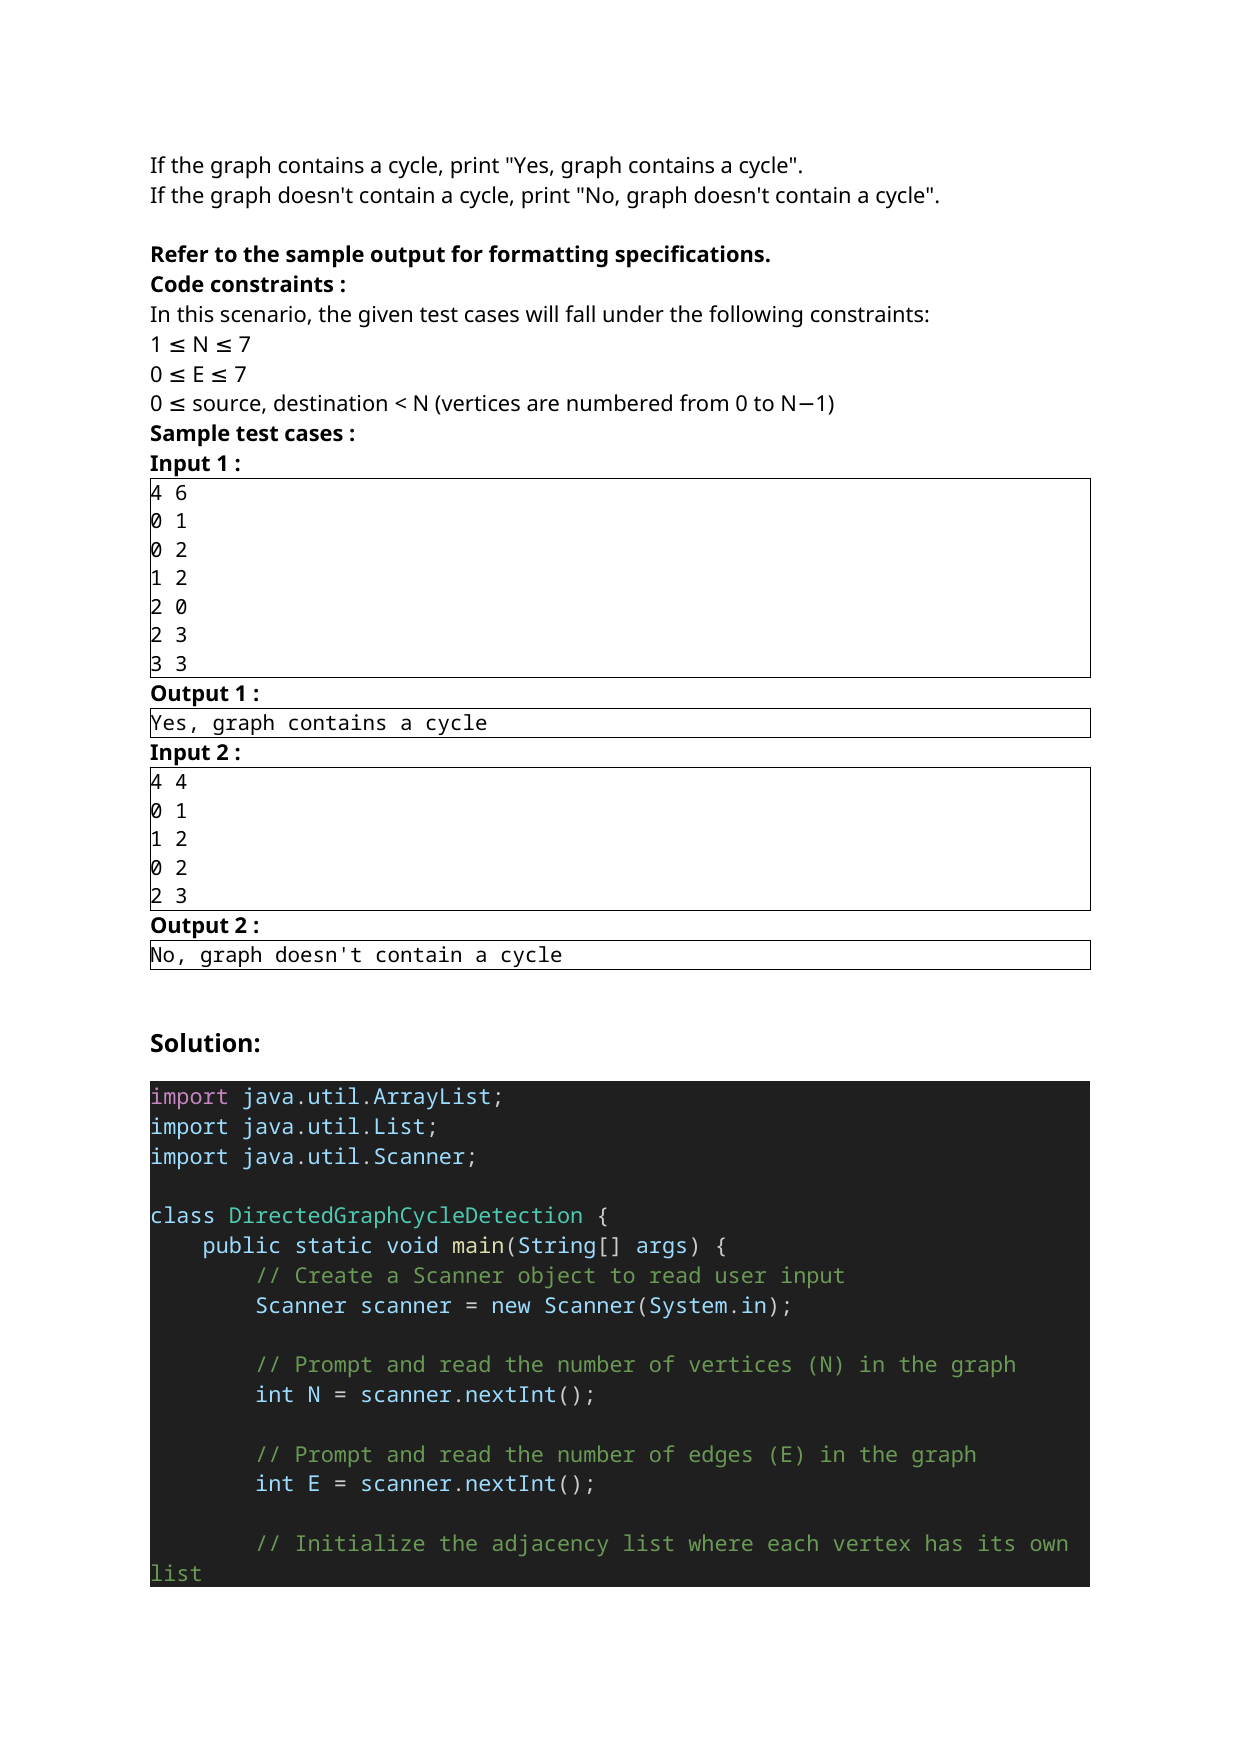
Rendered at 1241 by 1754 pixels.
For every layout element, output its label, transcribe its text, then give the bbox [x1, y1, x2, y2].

text 0 ≤ E ≤ 7 [150, 358, 1090, 388]
text 1 2 [151, 563, 1090, 592]
text Code constraints : [150, 269, 1090, 299]
text Solution: [150, 1025, 1090, 1059]
text 2 0 [151, 592, 1090, 620]
text Input 2 : [150, 738, 1090, 767]
text 3 3 [151, 648, 1090, 677]
text Output 1 : [150, 678, 1090, 708]
text Input 1 : [150, 448, 1090, 478]
text 2 3 [151, 881, 1090, 910]
text // Prompt and read the number of vertices (N) in the graph [150, 1349, 1090, 1379]
text 0 ≤ source, destination < N (vertices are numbered from 0 to N−1) [150, 388, 1090, 418]
text In this scenario, the given test cases will fall under the following constraints: [150, 299, 1090, 329]
text If the graph contains a cycle, print "Yes, graph contains a cycle". [150, 150, 1090, 180]
text // Prompt and read the number of edges (E) in the graph [150, 1438, 1090, 1468]
text Refer to the sample output for formatting specifications. [150, 239, 1090, 269]
text // Initialize the adjacency list where each vertex has its own list [150, 1528, 1090, 1587]
text import java.util.Scanner; [150, 1141, 1090, 1170]
text // Create a Scanner object to read user input [150, 1260, 1090, 1289]
text 0 1 [151, 796, 1090, 824]
text class DirectedGraphCycleDetection { [150, 1200, 1090, 1230]
text Sample test cases : [150, 418, 1090, 448]
text Scanner scanner = new Scanner(System.in); [150, 1289, 1090, 1319]
text import java.util.List; [150, 1111, 1090, 1141]
text If the graph doesn't contain a cycle, print "No, graph doesn't contain a cycle". [150, 180, 1090, 209]
text int E = scanner.nextInt(); [150, 1468, 1090, 1498]
text import java.util.ArrayList; [150, 1081, 1090, 1111]
text 1 ≤ N ≤ 7 [150, 329, 1090, 358]
text 1 2 [151, 824, 1090, 853]
text 2 3 [151, 620, 1090, 648]
text 0 2 [151, 853, 1090, 881]
text Output 2 : [150, 911, 1090, 940]
text public static void main(String[] args) { [150, 1230, 1090, 1260]
text 0 2 [151, 535, 1090, 563]
text int N = scanner.nextInt(); [150, 1379, 1090, 1409]
text 4 4 [151, 768, 1090, 796]
text 0 1 [151, 507, 1090, 535]
text Yes, graph contains a cycle [151, 709, 1090, 737]
text No, graph doesn't contain a cycle [151, 941, 1090, 969]
text 4 6 [151, 479, 1090, 507]
